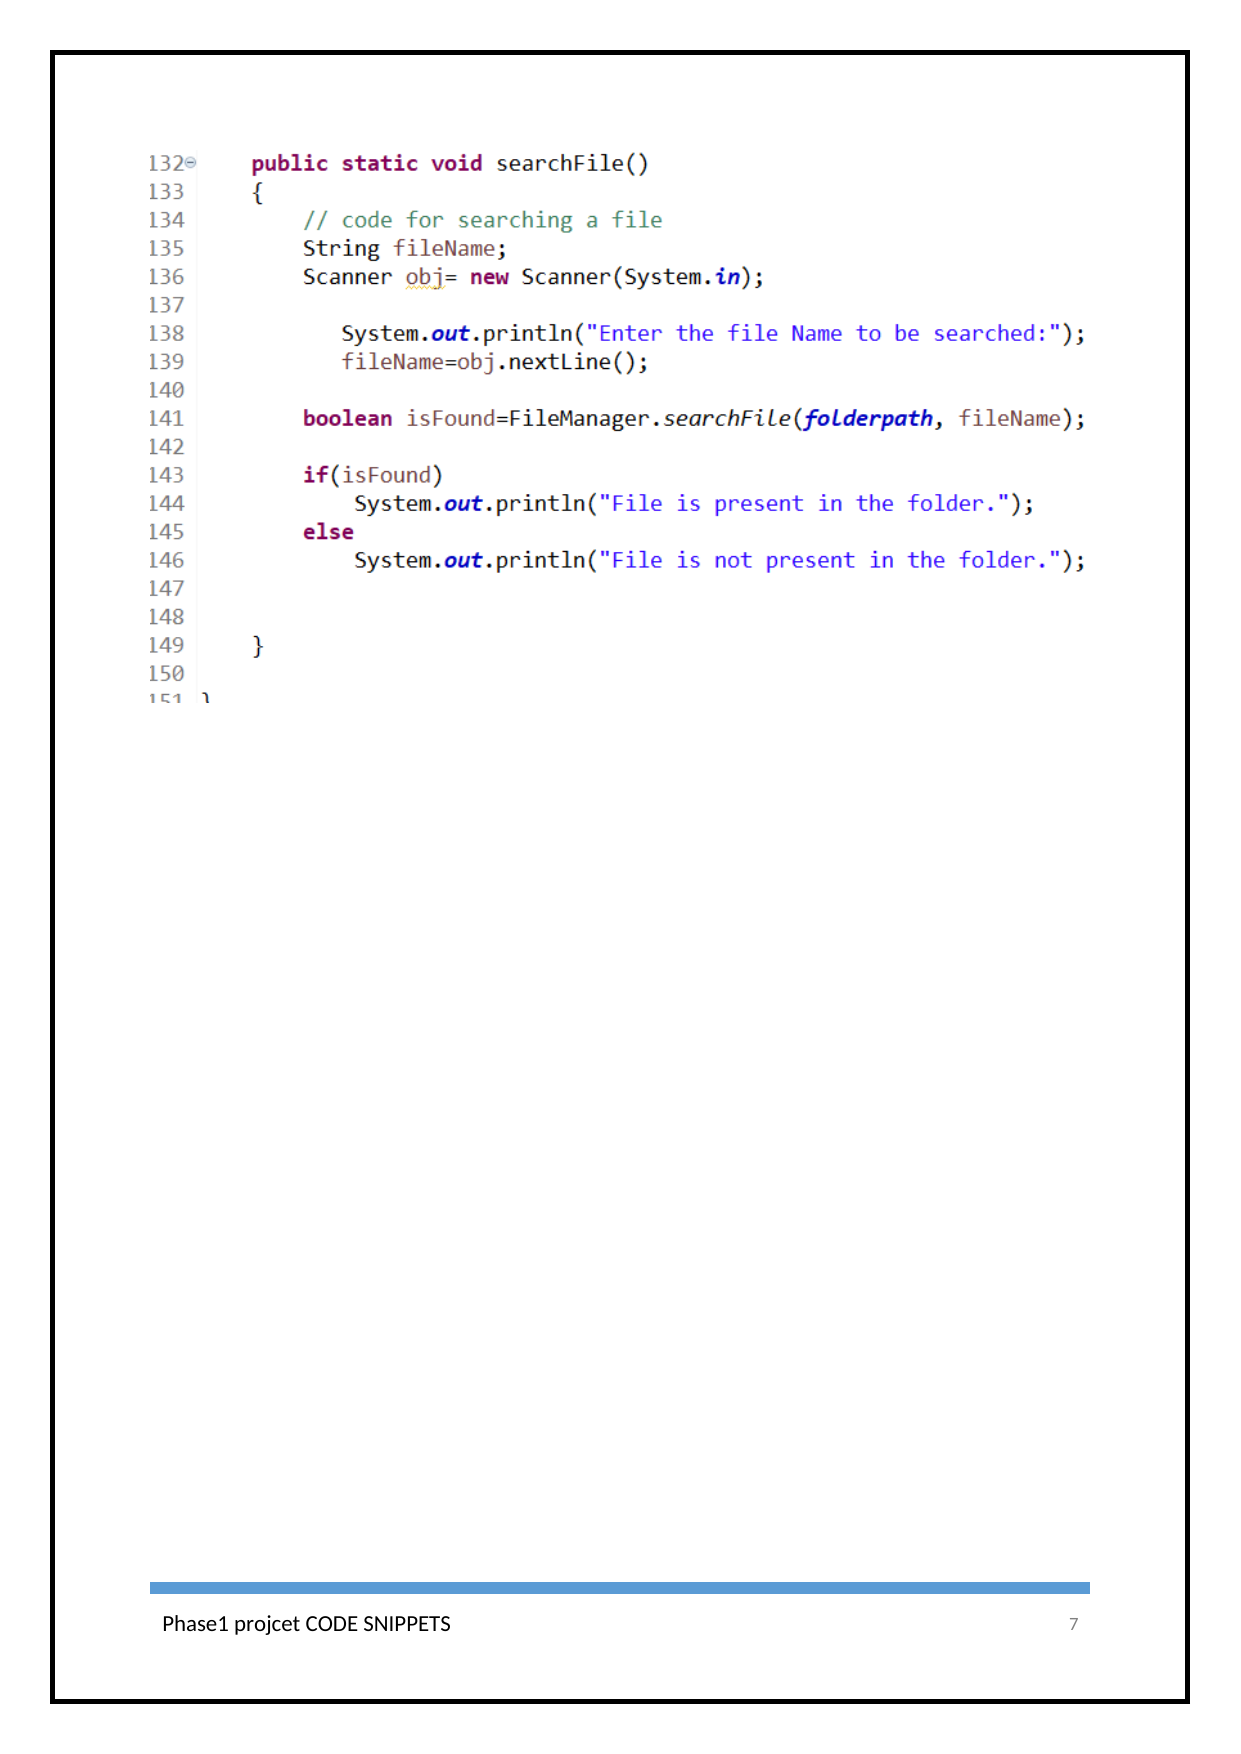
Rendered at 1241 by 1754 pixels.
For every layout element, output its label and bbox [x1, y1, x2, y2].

picture [150, 150, 1091, 703]
